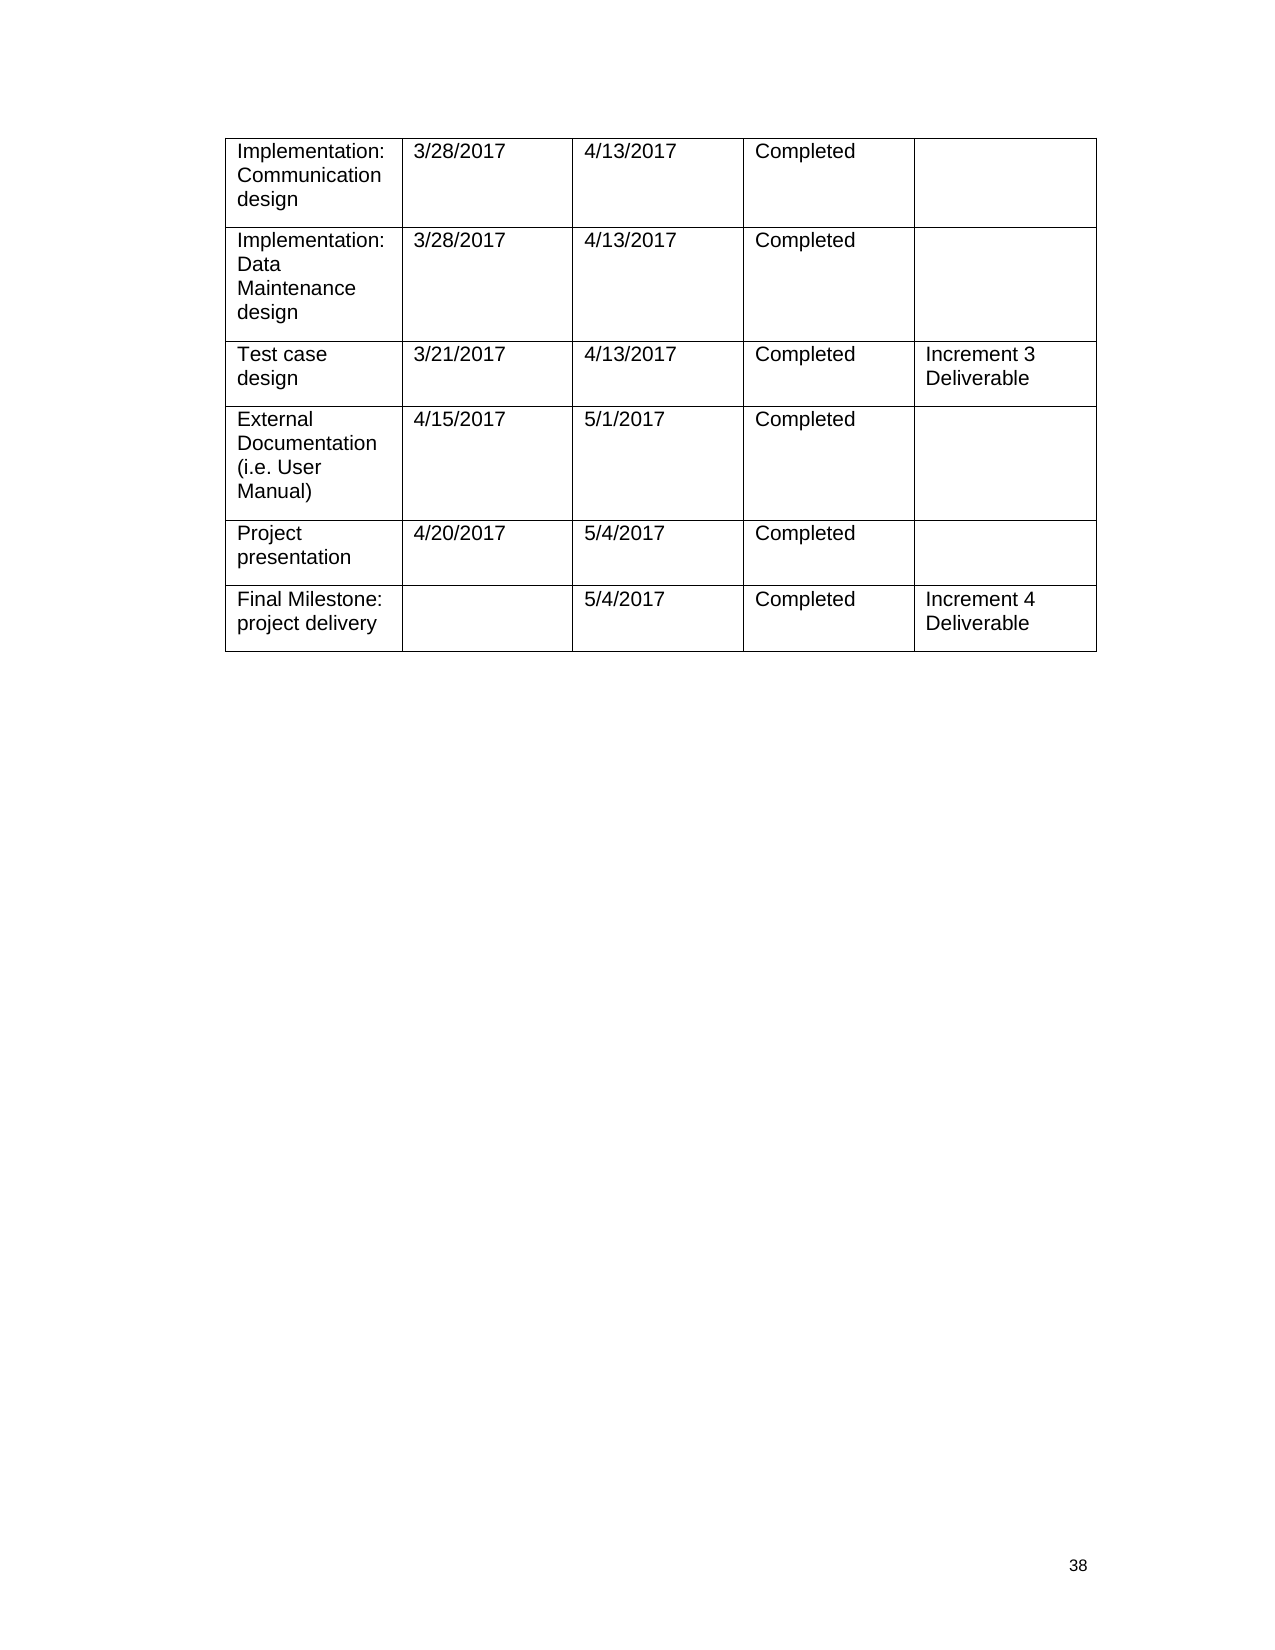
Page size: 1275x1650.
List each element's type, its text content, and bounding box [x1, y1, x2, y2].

table_cell Completed [744, 521, 914, 585]
table_cell 3/28/2017 [403, 139, 572, 227]
table_cell Completed [744, 342, 914, 406]
table_cell Implementation: Communication design [226, 139, 402, 227]
table_cell Test case design [226, 342, 402, 406]
table_cell [915, 521, 1096, 585]
table_cell 4/15/2017 [403, 407, 572, 520]
table_cell Completed [744, 586, 914, 651]
table_cell Completed [744, 139, 914, 227]
table_cell 4/20/2017 [403, 521, 572, 585]
table_cell [915, 228, 1096, 341]
table_cell 5/4/2017 [573, 521, 743, 585]
table_cell 4/13/2017 [573, 139, 743, 227]
table_cell Project presentation [226, 521, 402, 585]
table_cell 3/21/2017 [403, 342, 572, 406]
table_cell Completed [744, 228, 914, 341]
table_cell 5/1/2017 [573, 407, 743, 520]
table_cell External Documentation (i.e. User Manual) [226, 407, 402, 520]
table_cell [403, 586, 572, 651]
table_cell Increment 3 Deliverable [915, 342, 1096, 406]
table_cell Implementation: Data Maintenance design [226, 228, 402, 341]
table_cell [915, 407, 1096, 520]
table_cell 4/13/2017 [573, 342, 743, 406]
table_cell Completed [744, 407, 914, 520]
table_cell Increment 4 Deliverable [915, 586, 1096, 651]
table_cell 4/13/2017 [573, 228, 743, 341]
table_cell Final Milestone: project delivery [226, 586, 402, 651]
table_cell 5/4/2017 [573, 586, 743, 651]
table_cell 3/28/2017 [403, 228, 572, 341]
table_cell [915, 139, 1096, 227]
